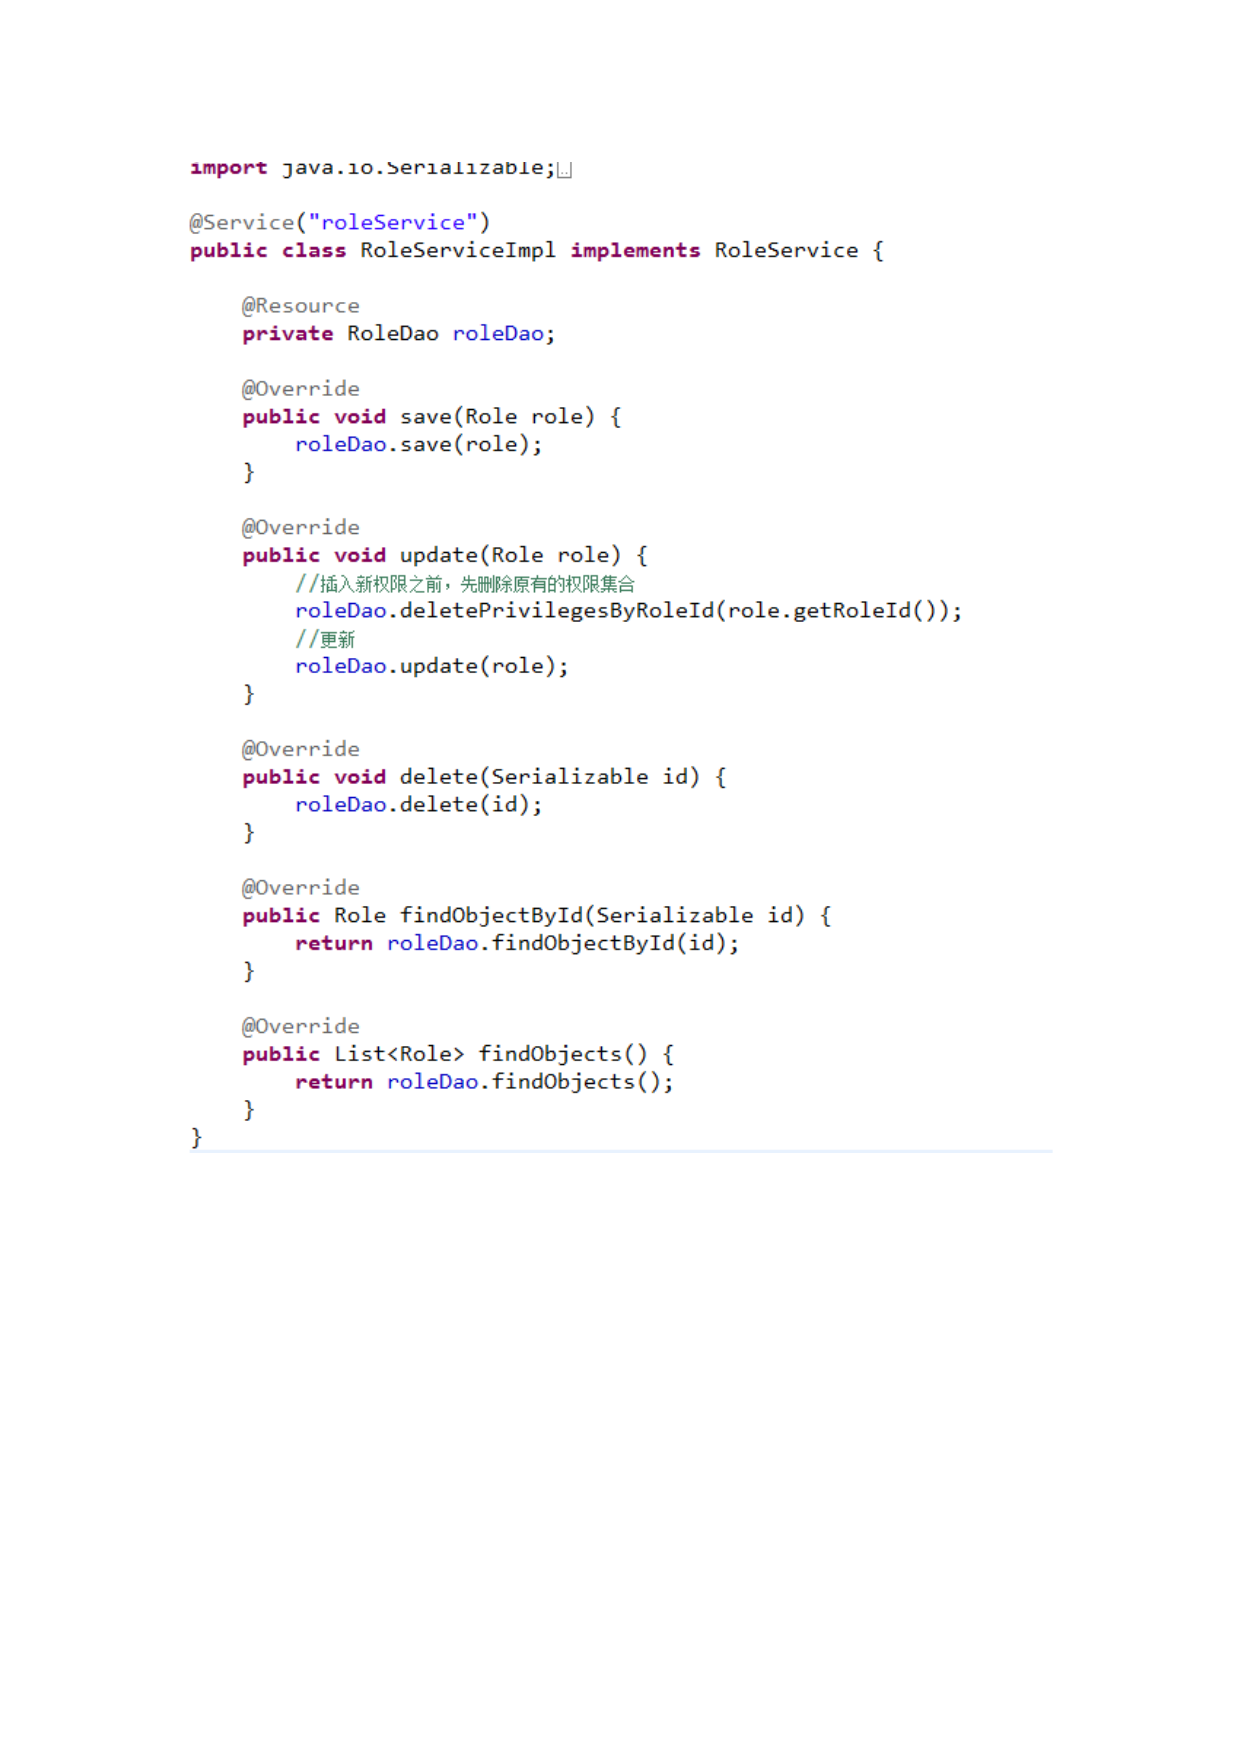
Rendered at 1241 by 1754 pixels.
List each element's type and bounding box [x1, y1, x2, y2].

picture [187, 162, 1053, 1153]
